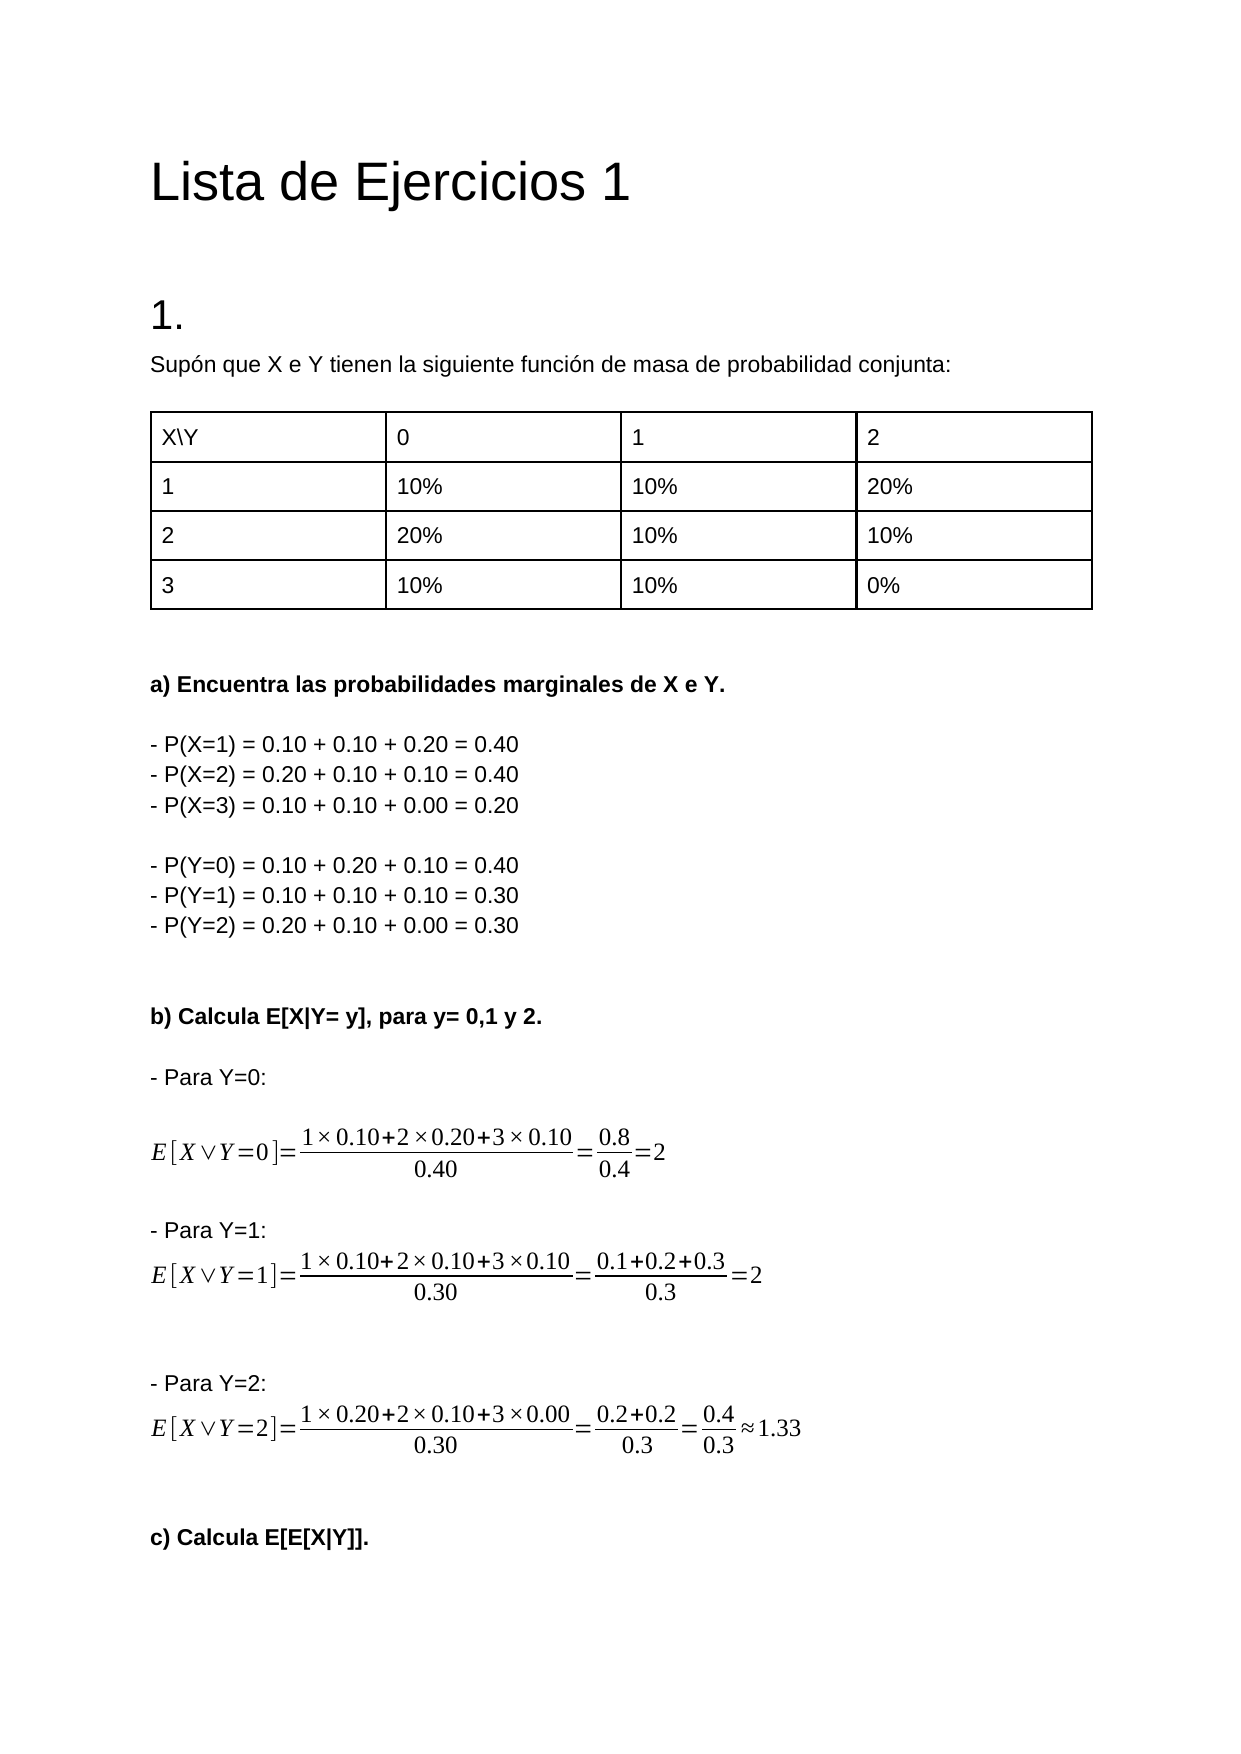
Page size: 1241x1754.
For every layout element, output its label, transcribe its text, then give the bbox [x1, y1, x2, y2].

table_header 2 [858, 413, 1091, 461]
table_cell 20% [387, 512, 620, 559]
table_header 0 [387, 413, 620, 461]
text - P(Y=1) = 0.10 + 0.10 + 0.10 = 0.30 [150, 882, 1090, 909]
table_cell 10% [858, 512, 1091, 559]
table_cell 0% [858, 561, 1091, 608]
text a) Encuentra las probabilidades marginales de X e Y. [150, 671, 1090, 697]
text c) Calcula E[E[X|Y]]. [150, 1524, 1090, 1550]
subtitle 1. [150, 290, 1090, 338]
table_cell 10% [622, 561, 855, 608]
table_cell 10% [387, 561, 620, 608]
table_cell 20% [858, 463, 1091, 510]
text - Para Y=2: [150, 1370, 1090, 1397]
table_cell 10% [387, 463, 620, 510]
title Lista de Ejercicios 1 [150, 150, 1090, 212]
table_header 1 [622, 413, 855, 461]
text b) Calcula E[X|Y= y], para y= 0,1 y 2. [150, 1003, 1090, 1029]
table_cell 10% [622, 512, 855, 559]
text - P(Y=0) = 0.10 + 0.20 + 0.10 = 0.40 [150, 852, 1090, 878]
table_cell 3 [152, 561, 385, 608]
text Supón que X e Y tienen la siguiente función de masa de probabilidad conjunta: [150, 351, 1090, 377]
text - P(X=3) = 0.10 + 0.10 + 0.00 = 0.20 [150, 792, 1090, 818]
table_cell 10% [622, 463, 855, 510]
text - P(X=2) = 0.20 + 0.10 + 0.10 = 0.40 [150, 761, 1090, 788]
text - P(Y=2) = 0.20 + 0.10 + 0.00 = 0.30 [150, 912, 1090, 939]
text - Para Y=0: [150, 1063, 1090, 1090]
table_cell 2 [152, 512, 385, 559]
table_header X\Y [152, 413, 385, 461]
text - Para Y=1: [150, 1217, 1090, 1243]
text - P(X=1) = 0.10 + 0.10 + 0.20 = 0.40 [150, 731, 1090, 758]
table_cell 1 [152, 463, 385, 510]
